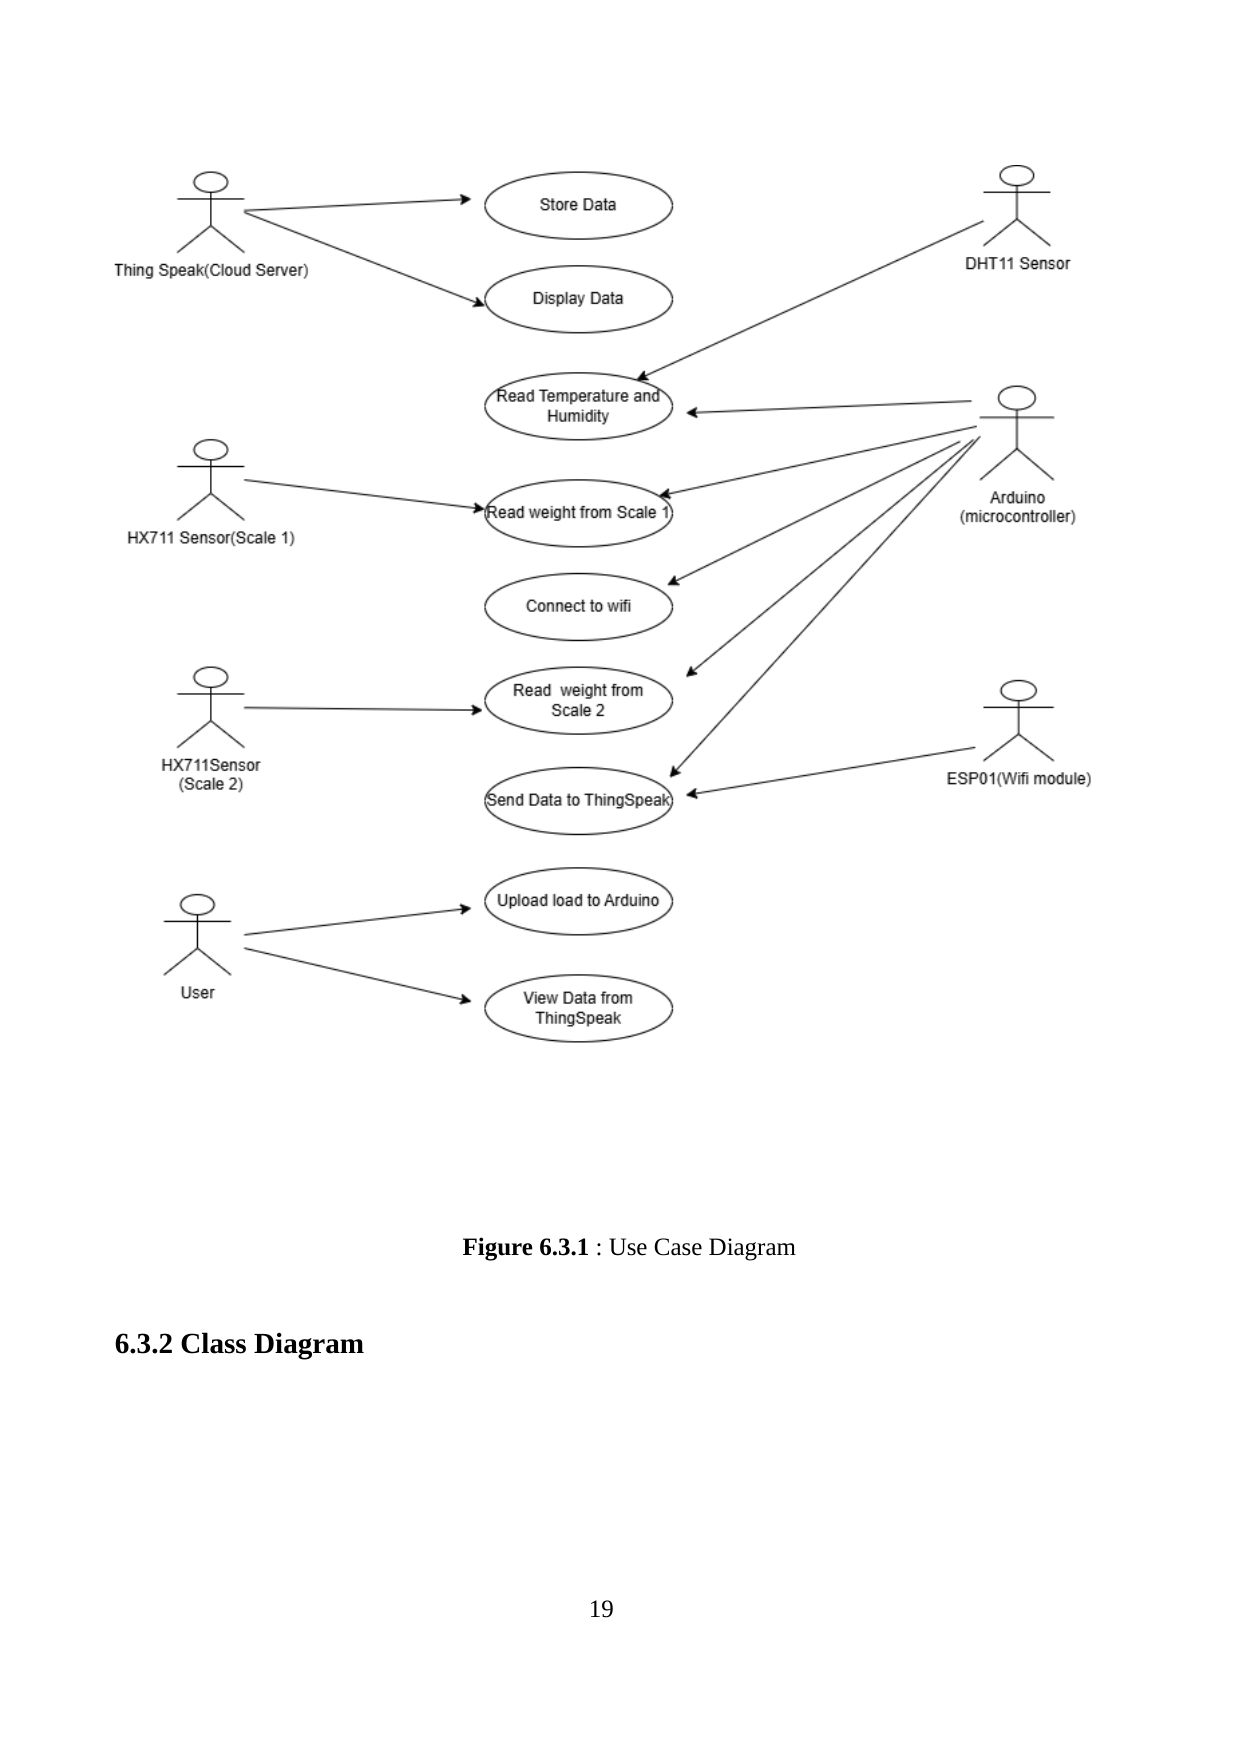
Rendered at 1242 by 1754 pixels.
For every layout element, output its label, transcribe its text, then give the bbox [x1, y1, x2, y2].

picture [114, 165, 1092, 1044]
text 6.3.2 Class Diagram [114, 1326, 1066, 1359]
text Figure 6.3.1 : Use Case Diagram [174, 1232, 1066, 1261]
